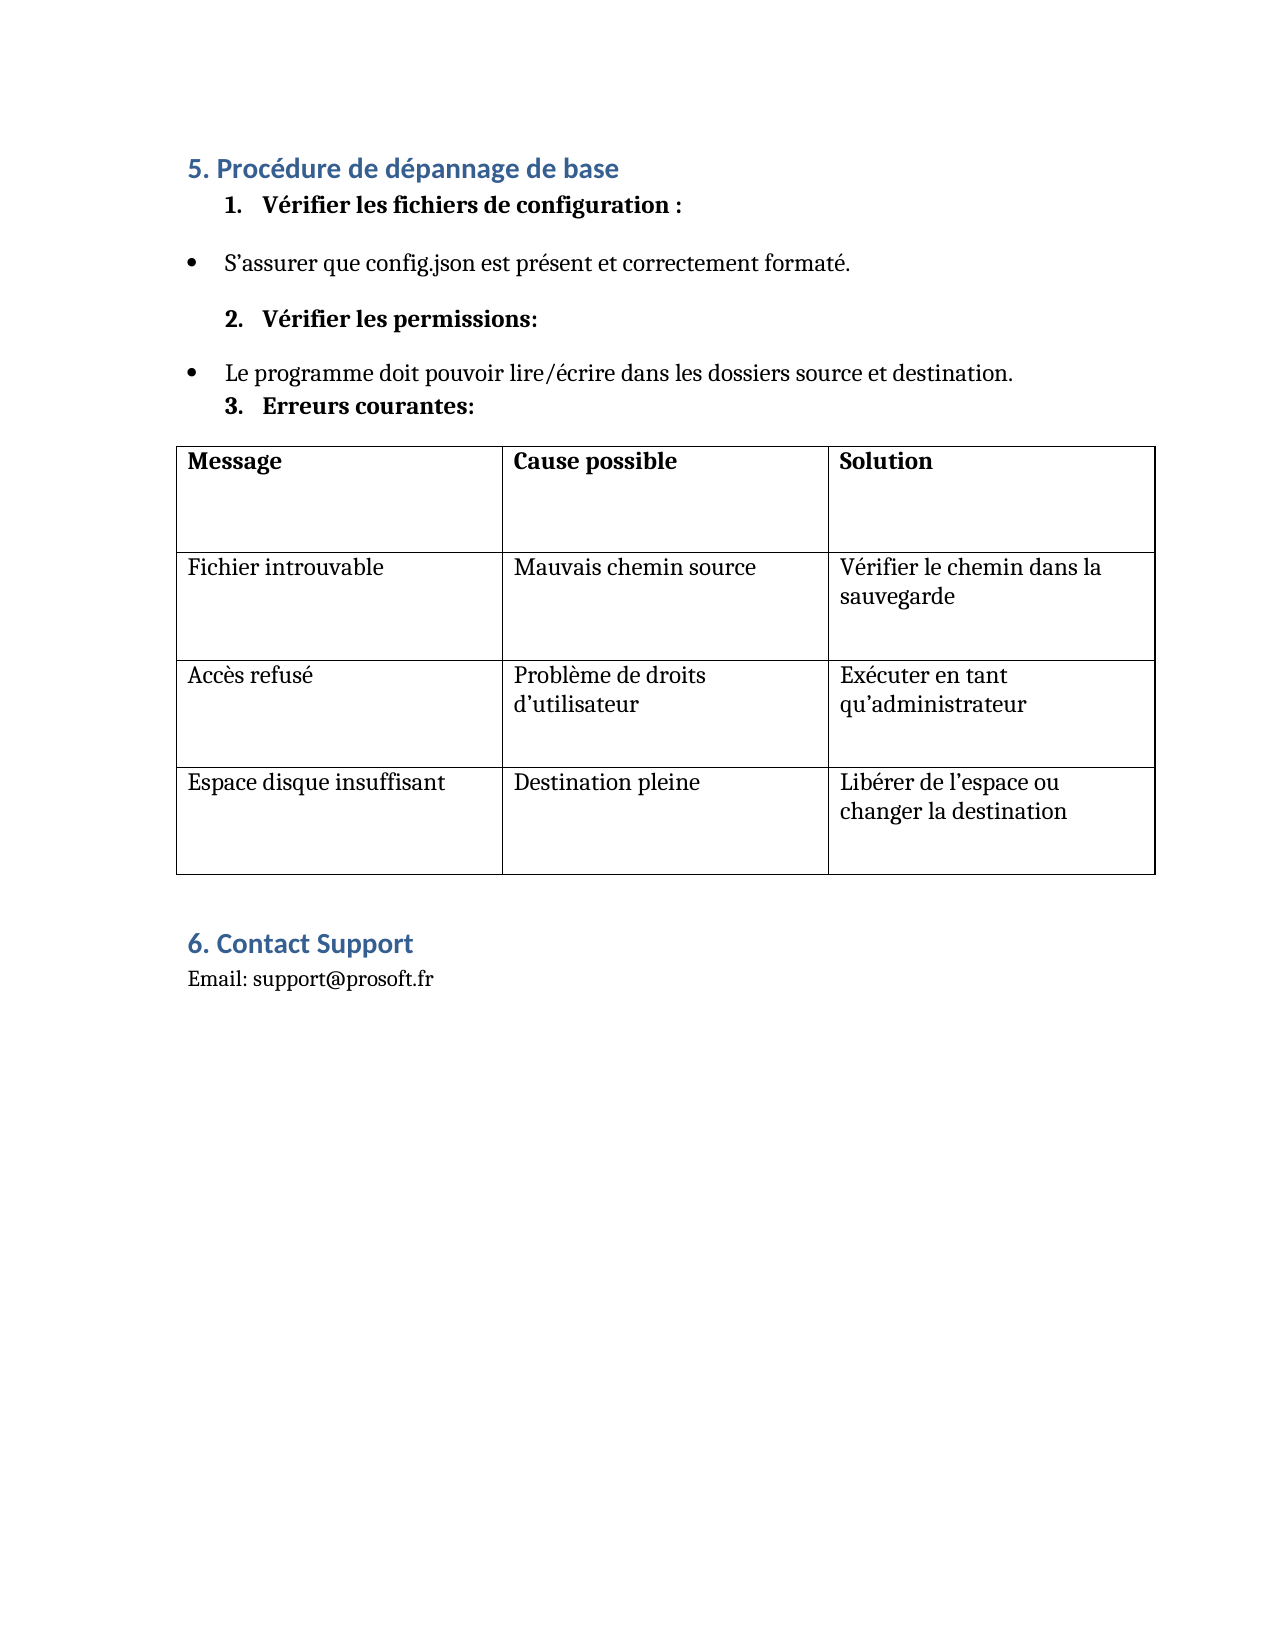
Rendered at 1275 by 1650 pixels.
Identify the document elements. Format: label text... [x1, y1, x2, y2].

table_cell Libérer de l’espace ou changer la destination [829, 768, 1154, 874]
table_cell Vérifier le chemin dans la sauvegarde [829, 553, 1154, 660]
table_cell Destination pleine [503, 768, 828, 874]
table_cell Exécuter en tant qu’administrateur [829, 661, 1154, 767]
table_cell Accès refusé [177, 661, 502, 767]
table_header Solution [829, 447, 1154, 552]
table_cell Mauvais chemin source [503, 553, 828, 660]
table_cell Espace disque insuffisant [177, 768, 502, 874]
list Le programme doit pouvoir lire/écrire dans les dossiers source et destination. [187, 359, 1087, 387]
table_header Message [177, 447, 502, 552]
subtitle 6. Contact Support [187, 925, 1087, 960]
text Email: support@prosoft.fr [187, 966, 1087, 992]
table_header Cause possible [503, 447, 828, 552]
list Vérifier les fichiers de configuration : [225, 191, 1087, 220]
list S’assurer que config.json est présent et correctement formaté. [187, 245, 1087, 279]
table_cell Fichier introuvable [177, 553, 502, 660]
table_cell Problème de droits d’utilisateur [503, 661, 828, 767]
list Vérifier les permissions: [225, 305, 1087, 333]
list Erreurs courantes: [225, 392, 1087, 420]
subtitle 5. Procédure de dépannage de base [187, 150, 1087, 186]
